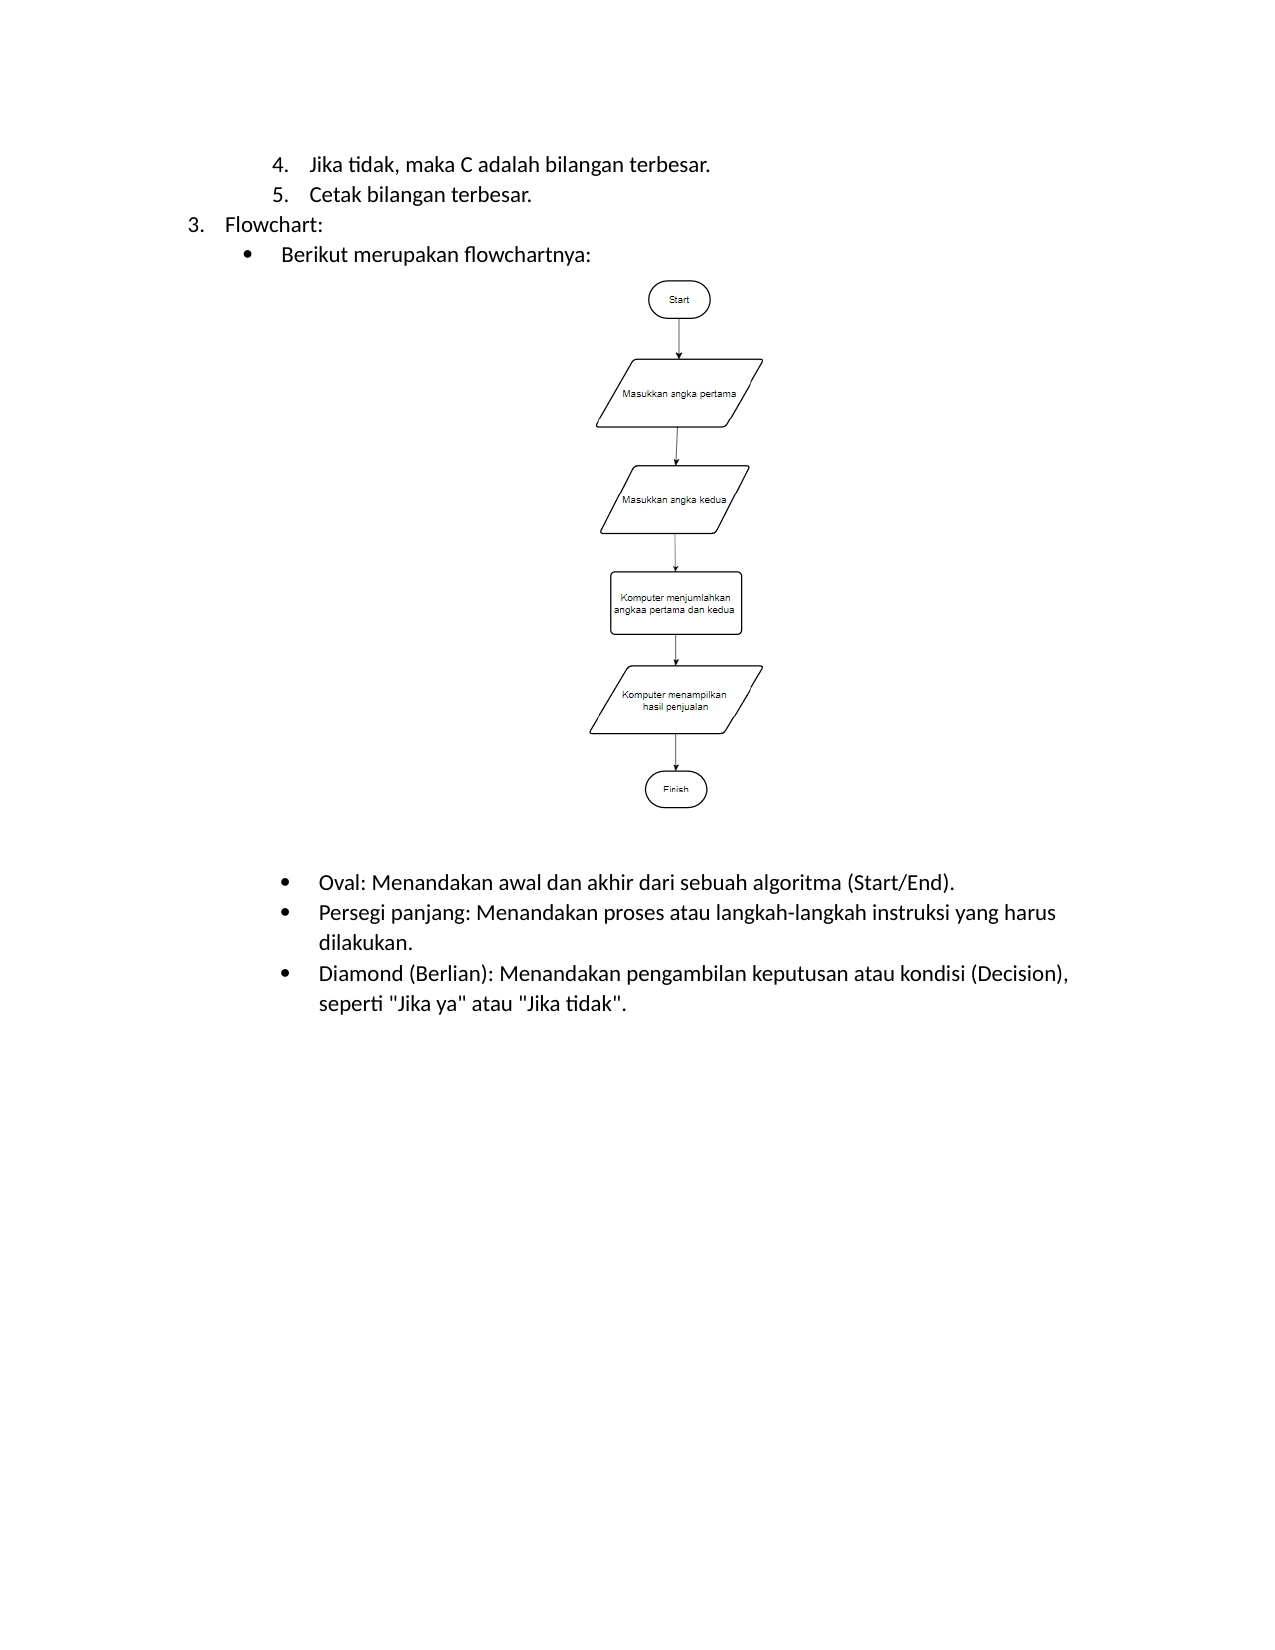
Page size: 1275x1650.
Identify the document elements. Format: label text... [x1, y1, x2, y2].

list Persegi panjang: Menandakan proses atau langkah-langkah instruksi yang harus dilakukan. [281, 898, 1125, 956]
list Cetak bilangan terbesar. [272, 180, 1125, 208]
list Diamond (Berlian): Menandakan pengambilan keputusan atau kondisi (Decision), seperti "Jika ya" atau "Jika tidak". [281, 959, 1125, 1017]
list Flowchart: [187, 210, 1125, 238]
list Berikut merupakan flowchartnya: [244, 241, 1125, 269]
list Oval: Menandakan awal dan akhir dari sebuah algoritma (Start/End). [281, 868, 1125, 896]
picture [523, 270, 827, 866]
list Jika tidak, maka C adalah bilangan terbesar. [272, 150, 1125, 178]
